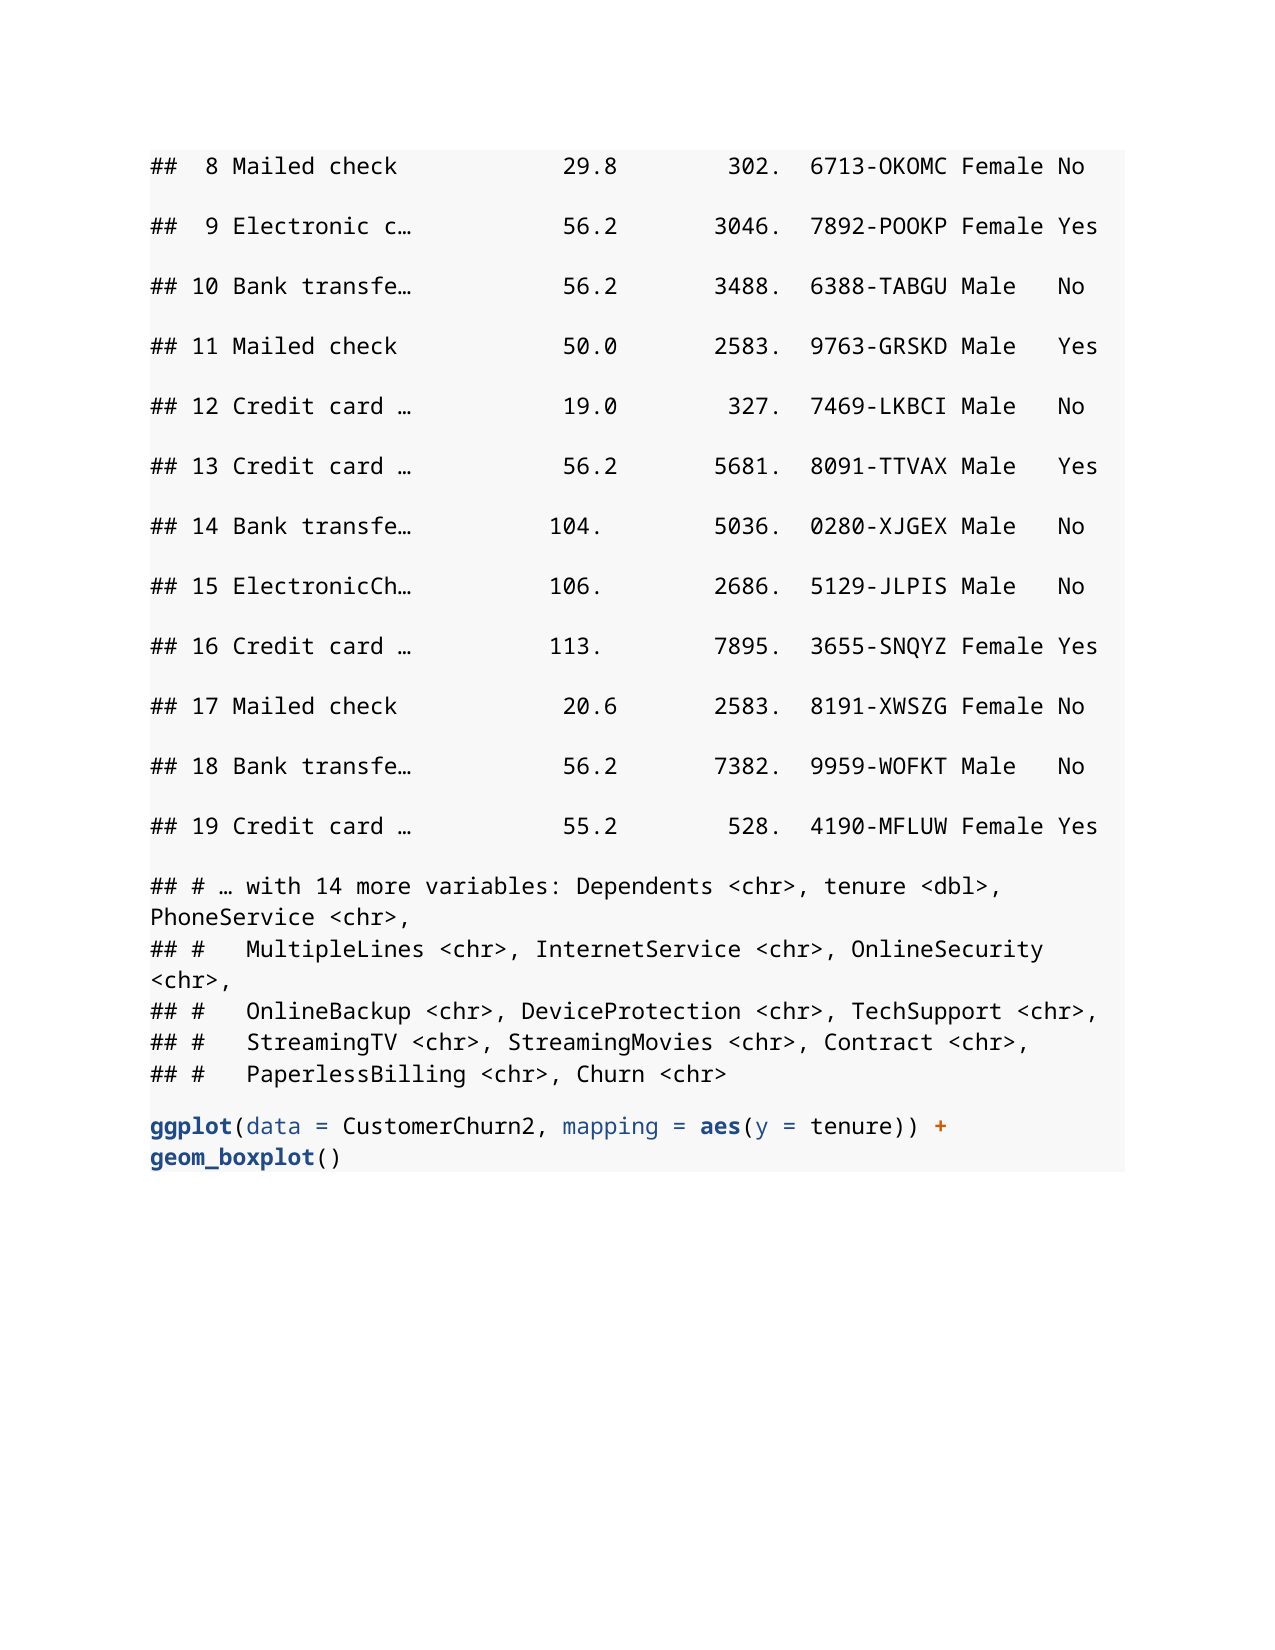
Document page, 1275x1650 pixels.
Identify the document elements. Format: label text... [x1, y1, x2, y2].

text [150, 150, 1125, 1089]
text ggplot(data = CustomerChurn2, mapping = aes(y = tenure)) + geom_boxplot() [150, 1109, 1125, 1172]
